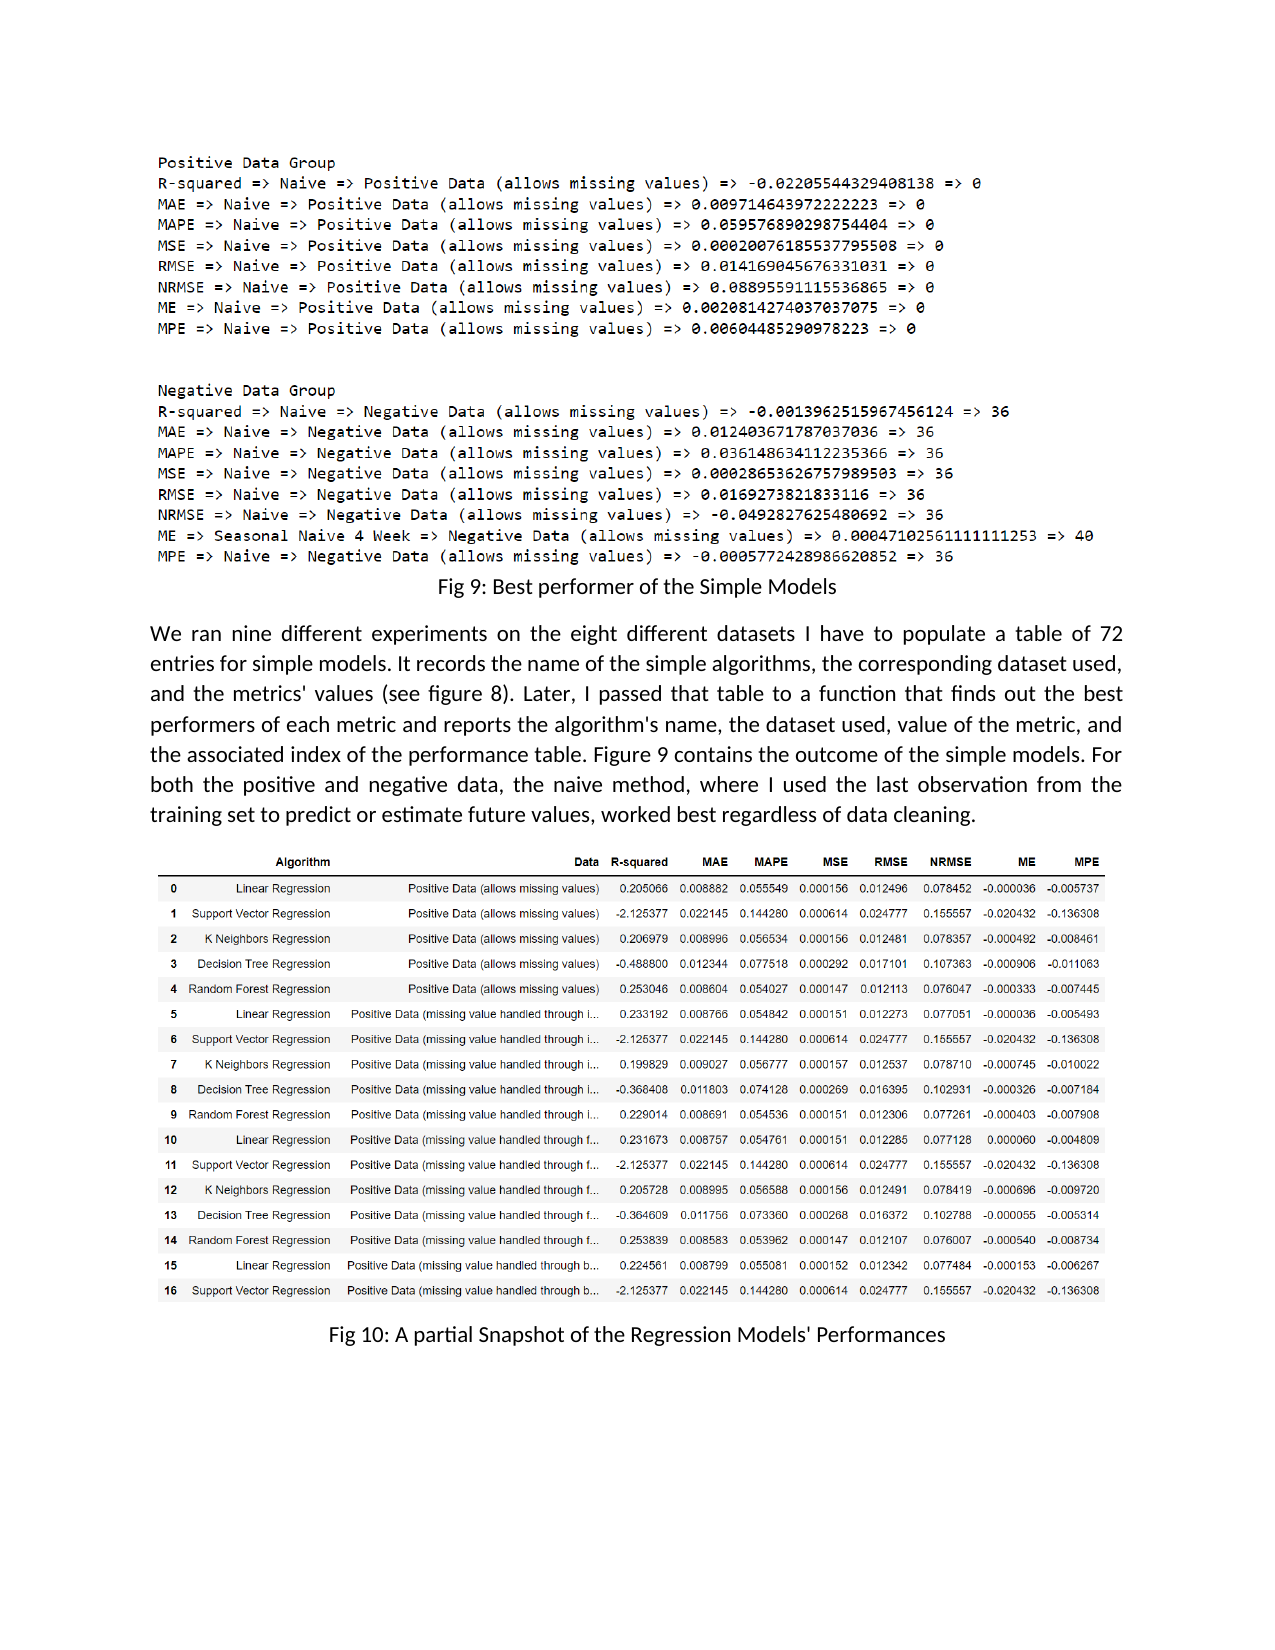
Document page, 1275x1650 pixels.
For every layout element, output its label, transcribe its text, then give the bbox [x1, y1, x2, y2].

text We ran nine different experiments on the eight different datasets I have to populate a table of 72 entries for simple models. It records the name of the simple algorithms, the corresponding dataset used, and the metrics' values (see figure 8). Later, I passed that table to a function that finds out the best performers of each metric and reports the algorithm's name, the dataset used, value of the metric, and the associated index of the performance table. Figure 9 contains the outcome of the simple models. For both the positive and negative data, the naive method, where I used the last observation from the training set to predict or estimate future values, worked best regardless of data cleaning. [150, 619, 1125, 828]
picture [150, 847, 1124, 1302]
text Fig 10: A partial Snapshot of the Regression Models' Performances [150, 1320, 1125, 1348]
text Fig 9: Best performer of the Simple Models [150, 572, 1125, 600]
picture [150, 150, 1099, 570]
